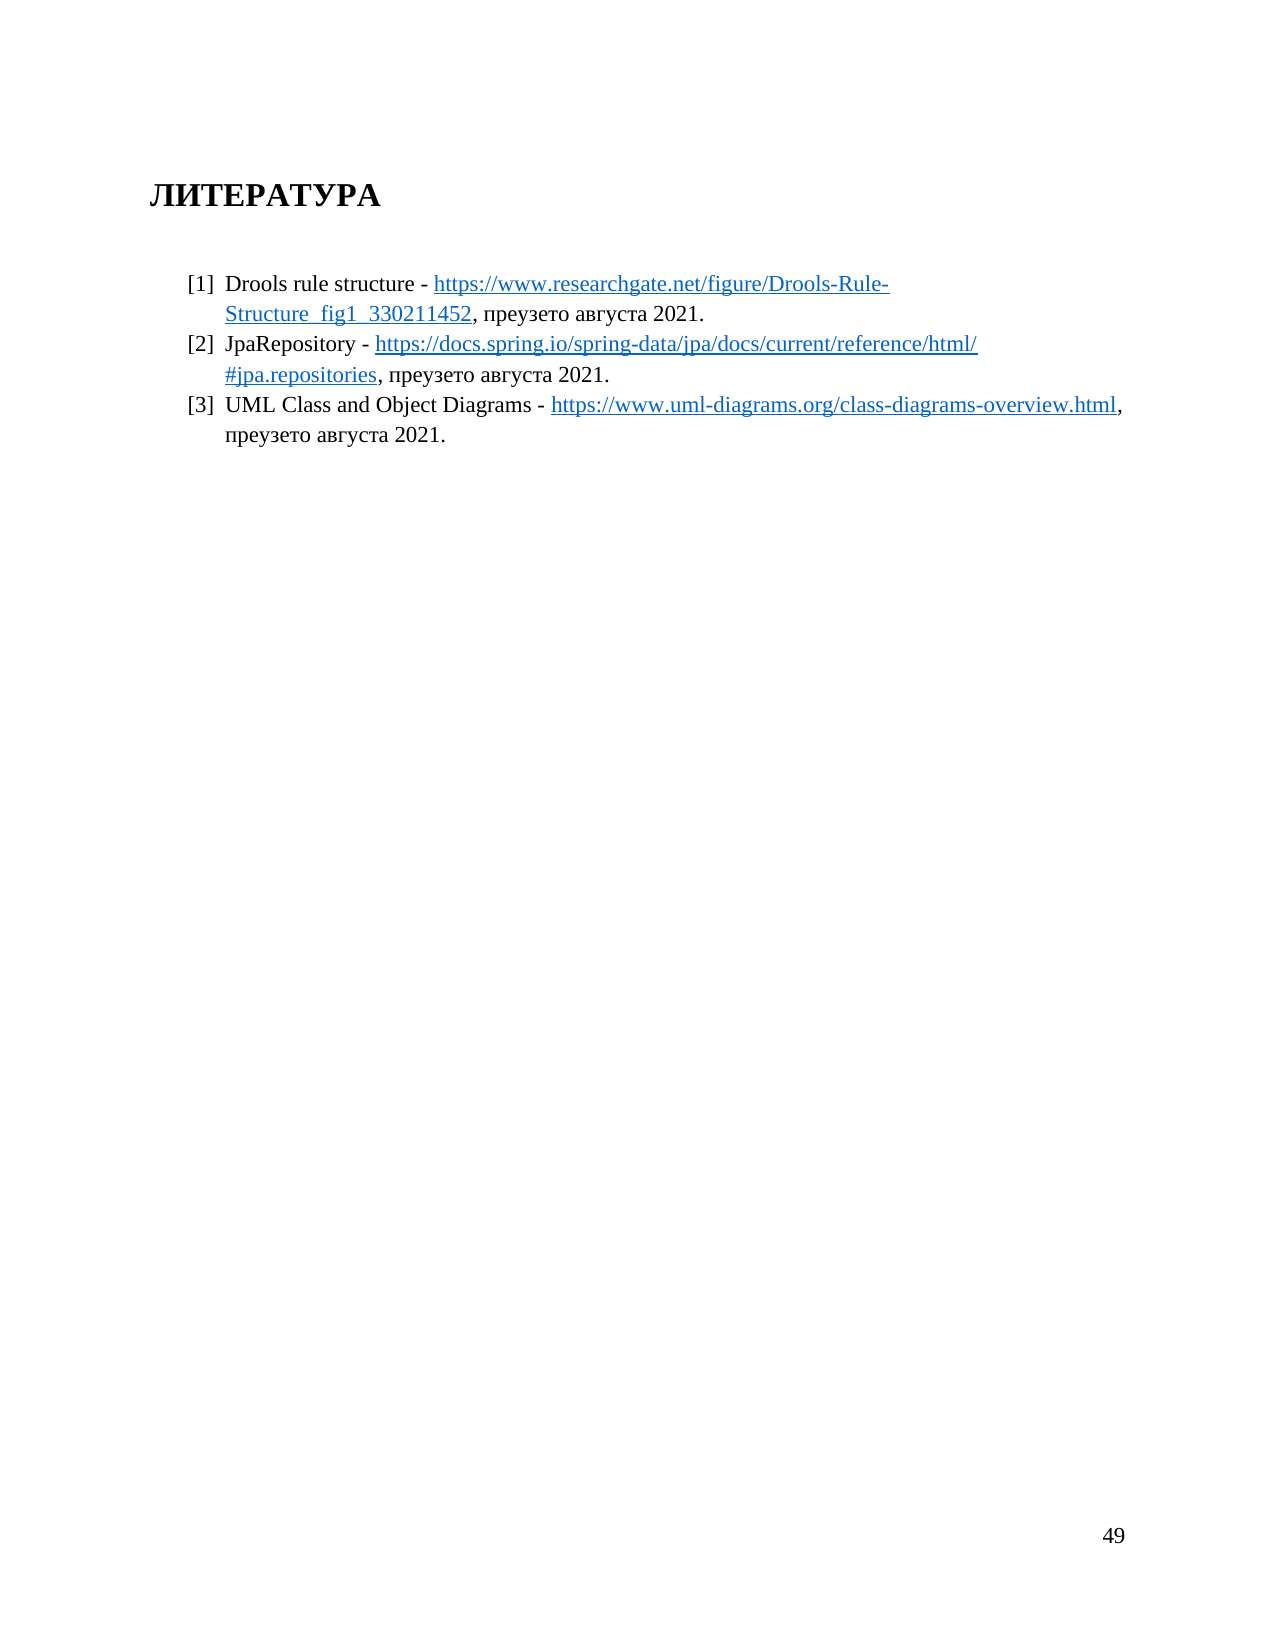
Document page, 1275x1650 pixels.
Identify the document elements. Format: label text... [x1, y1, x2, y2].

list JpaRepository - https://docs.spring.io/spring-data/jpa/docs/current/reference/html/#jpa.repositories, преузето августа 2021. [187, 331, 1125, 387]
list Drools rule structure - https://www.researchgate.net/figure/Drools-Rule-Structure_fig1_330211452, преузето августа 2021. [187, 270, 1125, 327]
subtitle ЛИТЕРАТУРА [150, 175, 1125, 213]
list UML Class and Object Diagrams - https://www.uml-diagrams.org/class-diagrams-overview.html, преузето августа 2021. [187, 391, 1125, 447]
